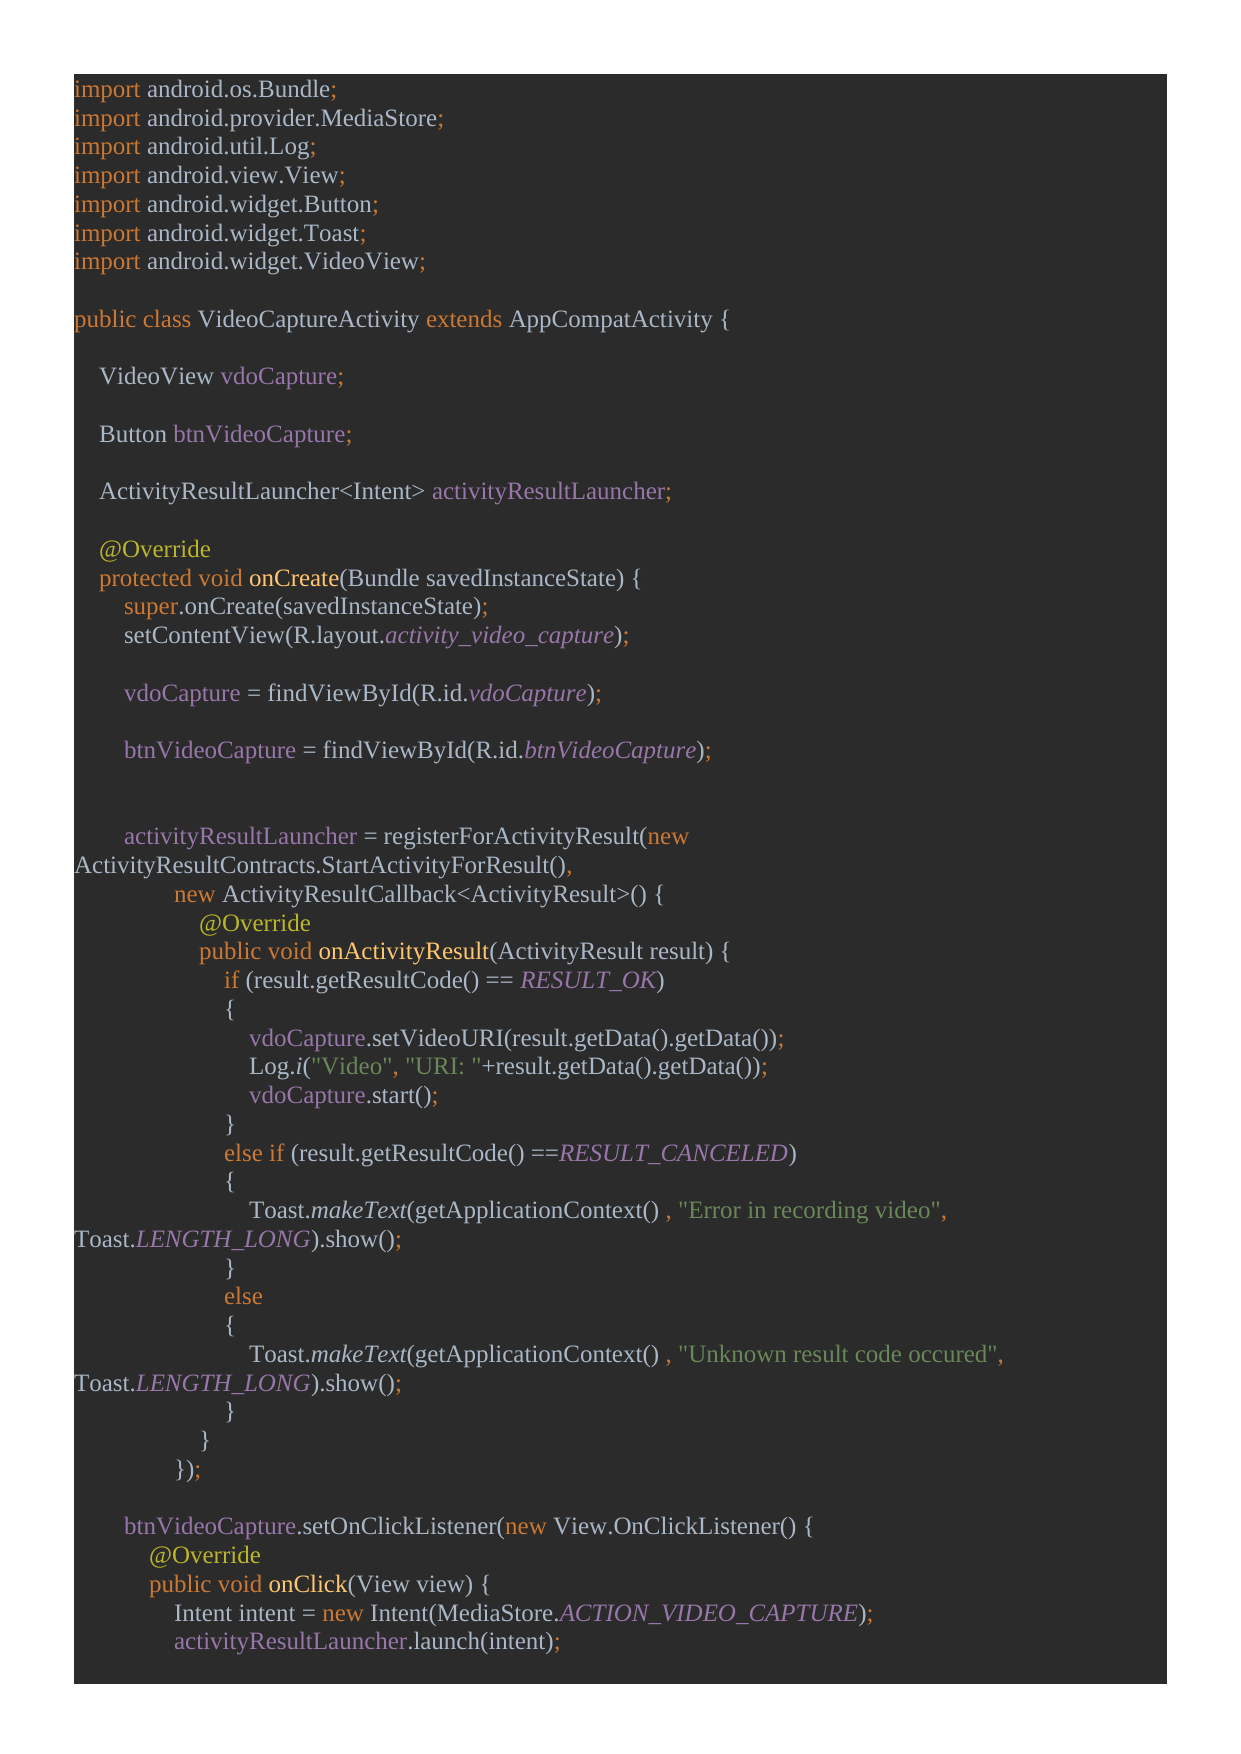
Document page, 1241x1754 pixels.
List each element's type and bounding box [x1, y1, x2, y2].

text [74, 74, 1167, 1684]
